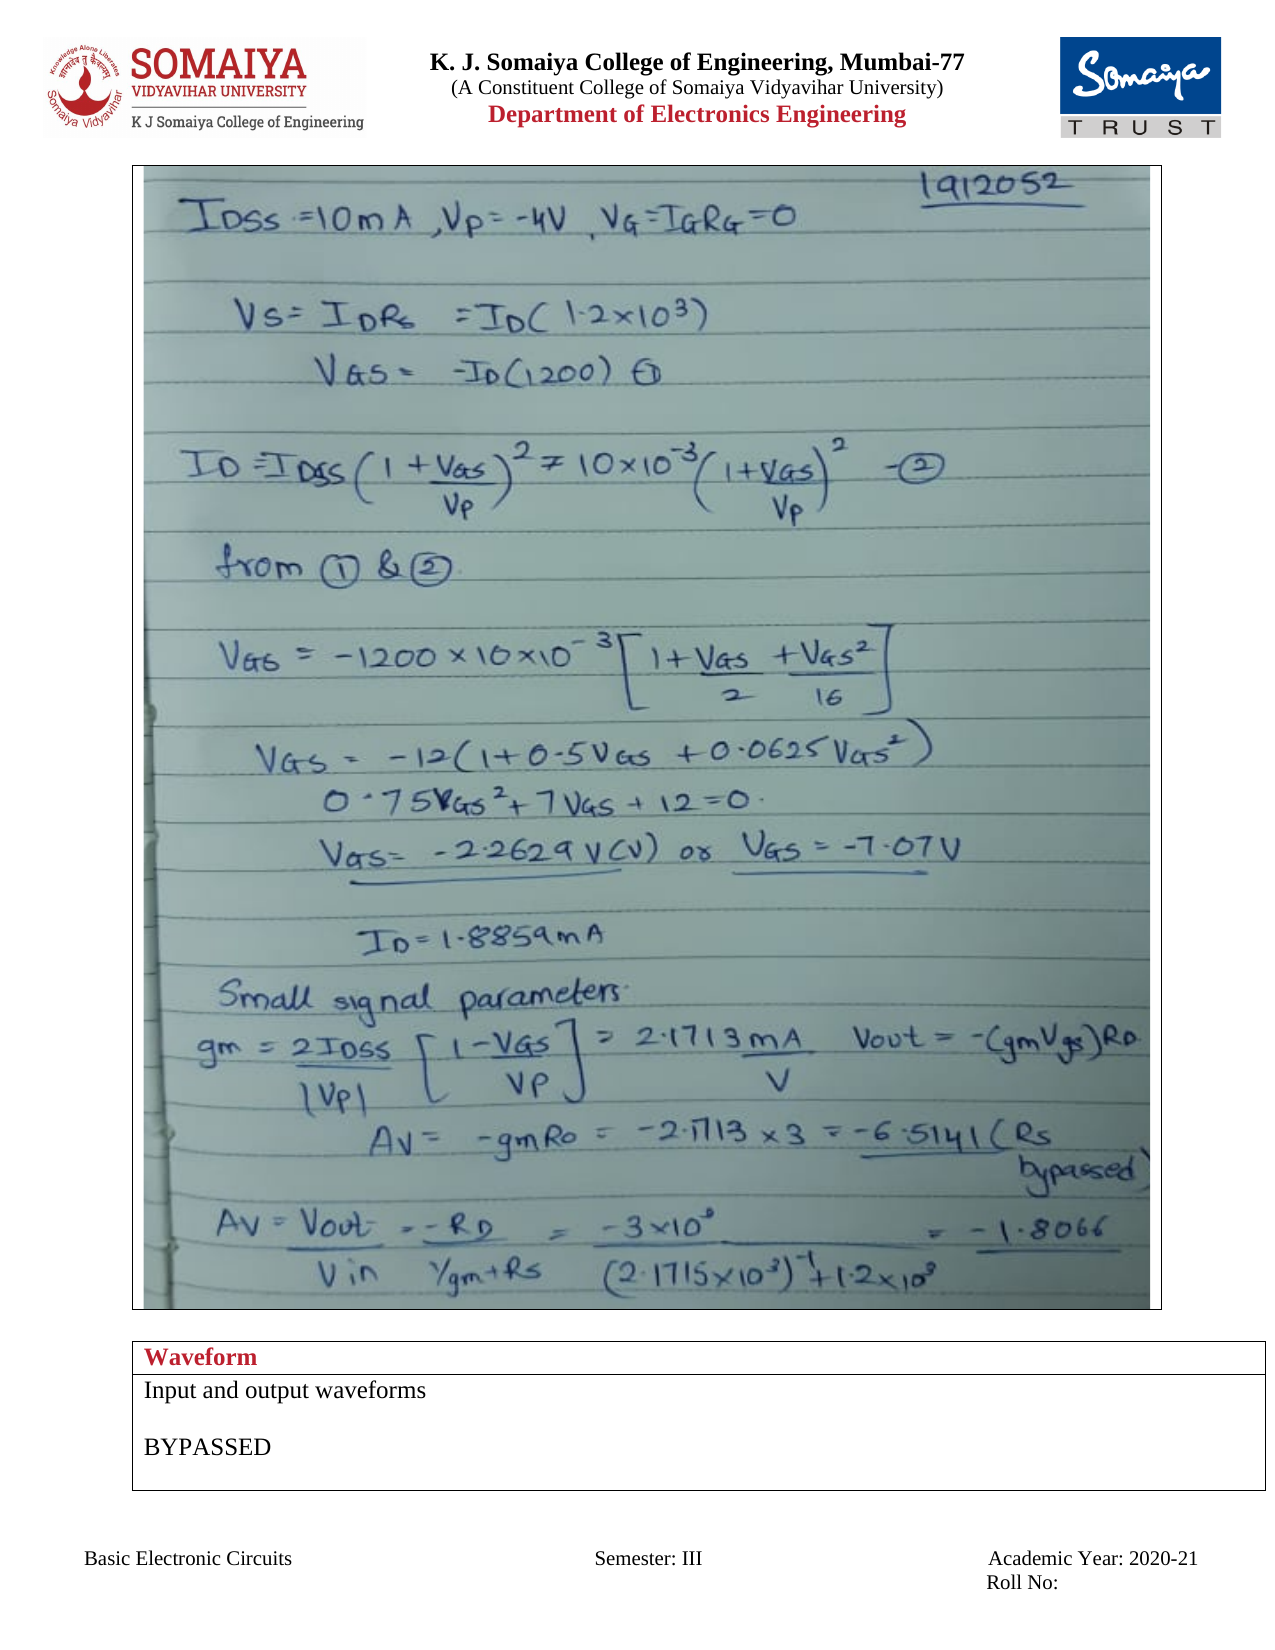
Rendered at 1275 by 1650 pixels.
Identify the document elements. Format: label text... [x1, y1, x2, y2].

picture [143, 166, 1150, 1309]
table_header Waveform [133, 1342, 1265, 1374]
picture [1060, 37, 1222, 138]
picture [42, 37, 367, 138]
table_cell Input and output waveforms BYPASSED UNBYPASSED [133, 1375, 1265, 1490]
